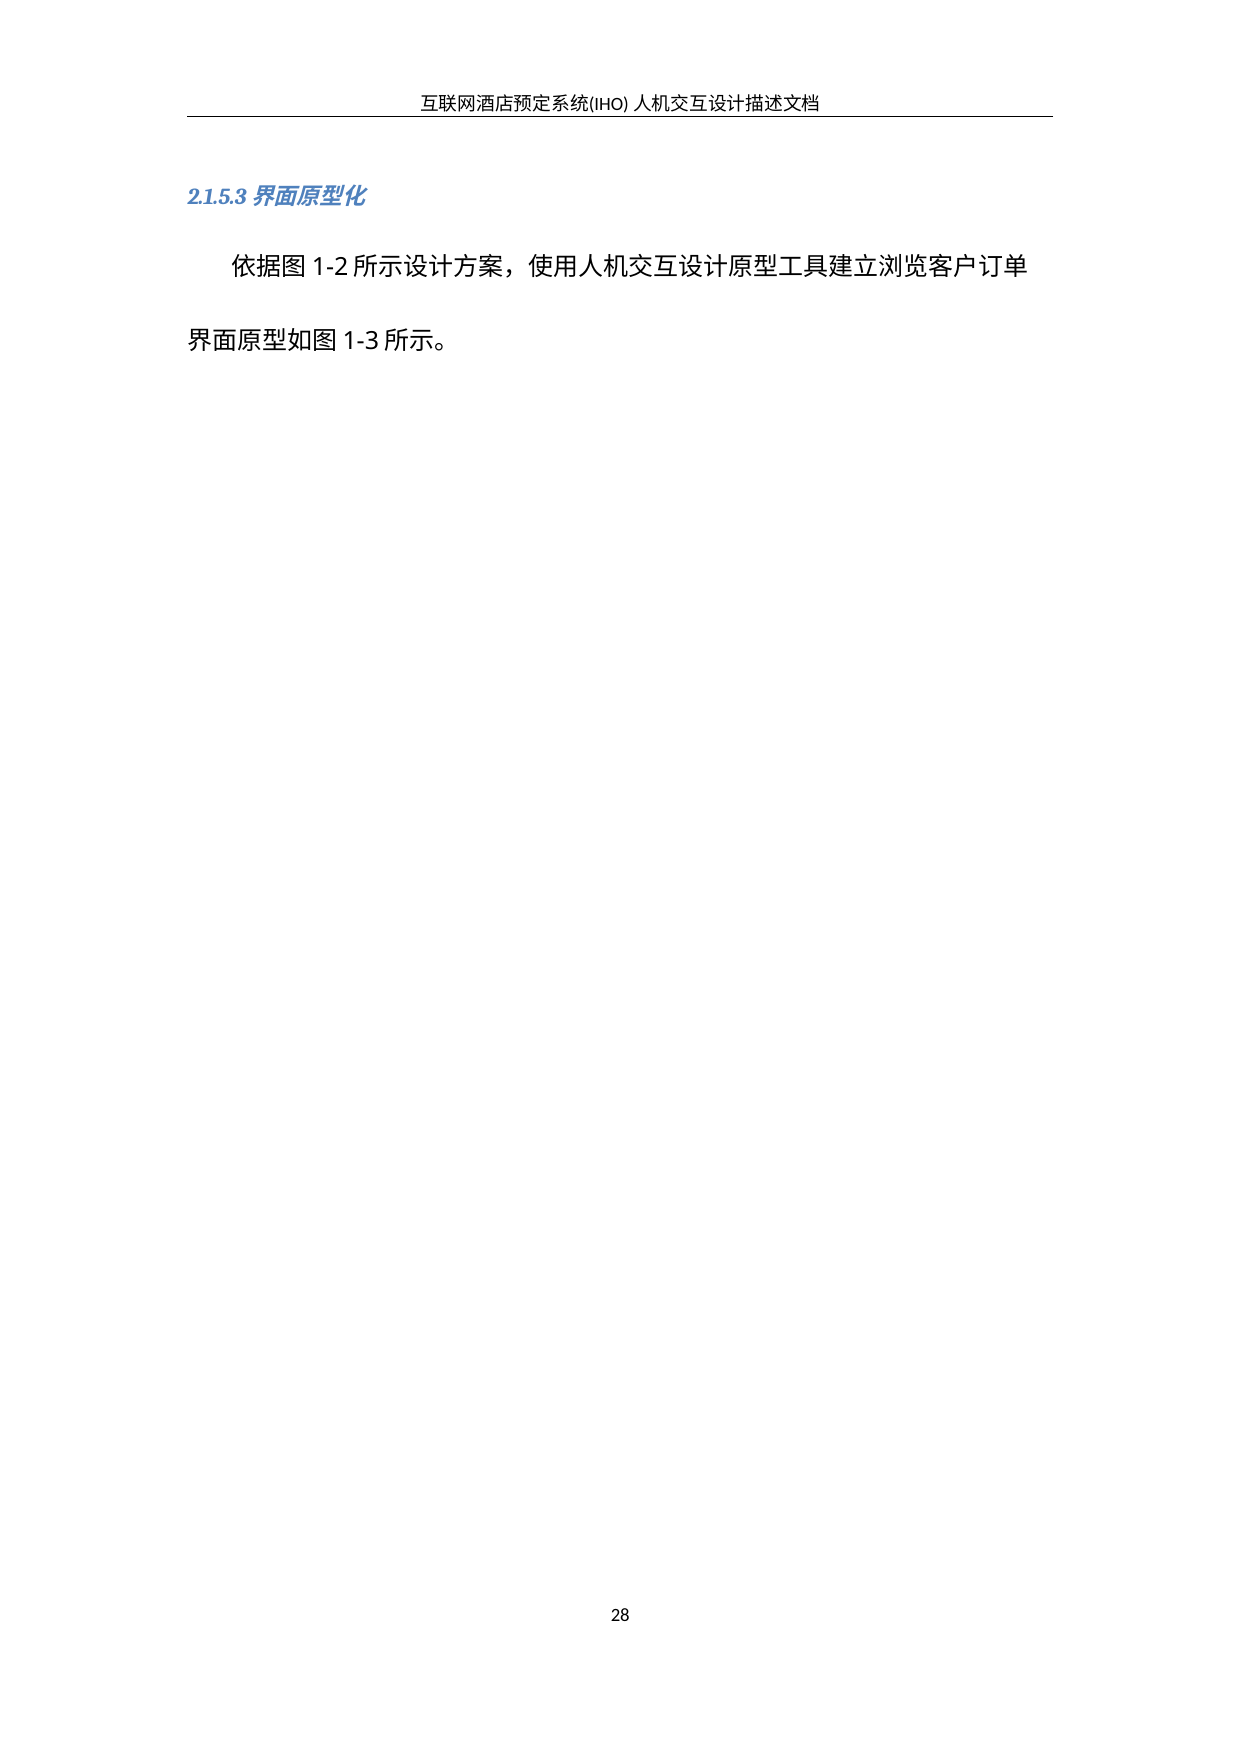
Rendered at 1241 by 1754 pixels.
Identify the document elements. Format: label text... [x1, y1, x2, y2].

subtitle 2.1.5.3界面原型化 [187, 162, 1053, 227]
text 依据图1-2所示设计方案，使用人机交互设计原型工具建立浏览客户订单界面原型如图1-3所示。 [187, 232, 1053, 371]
